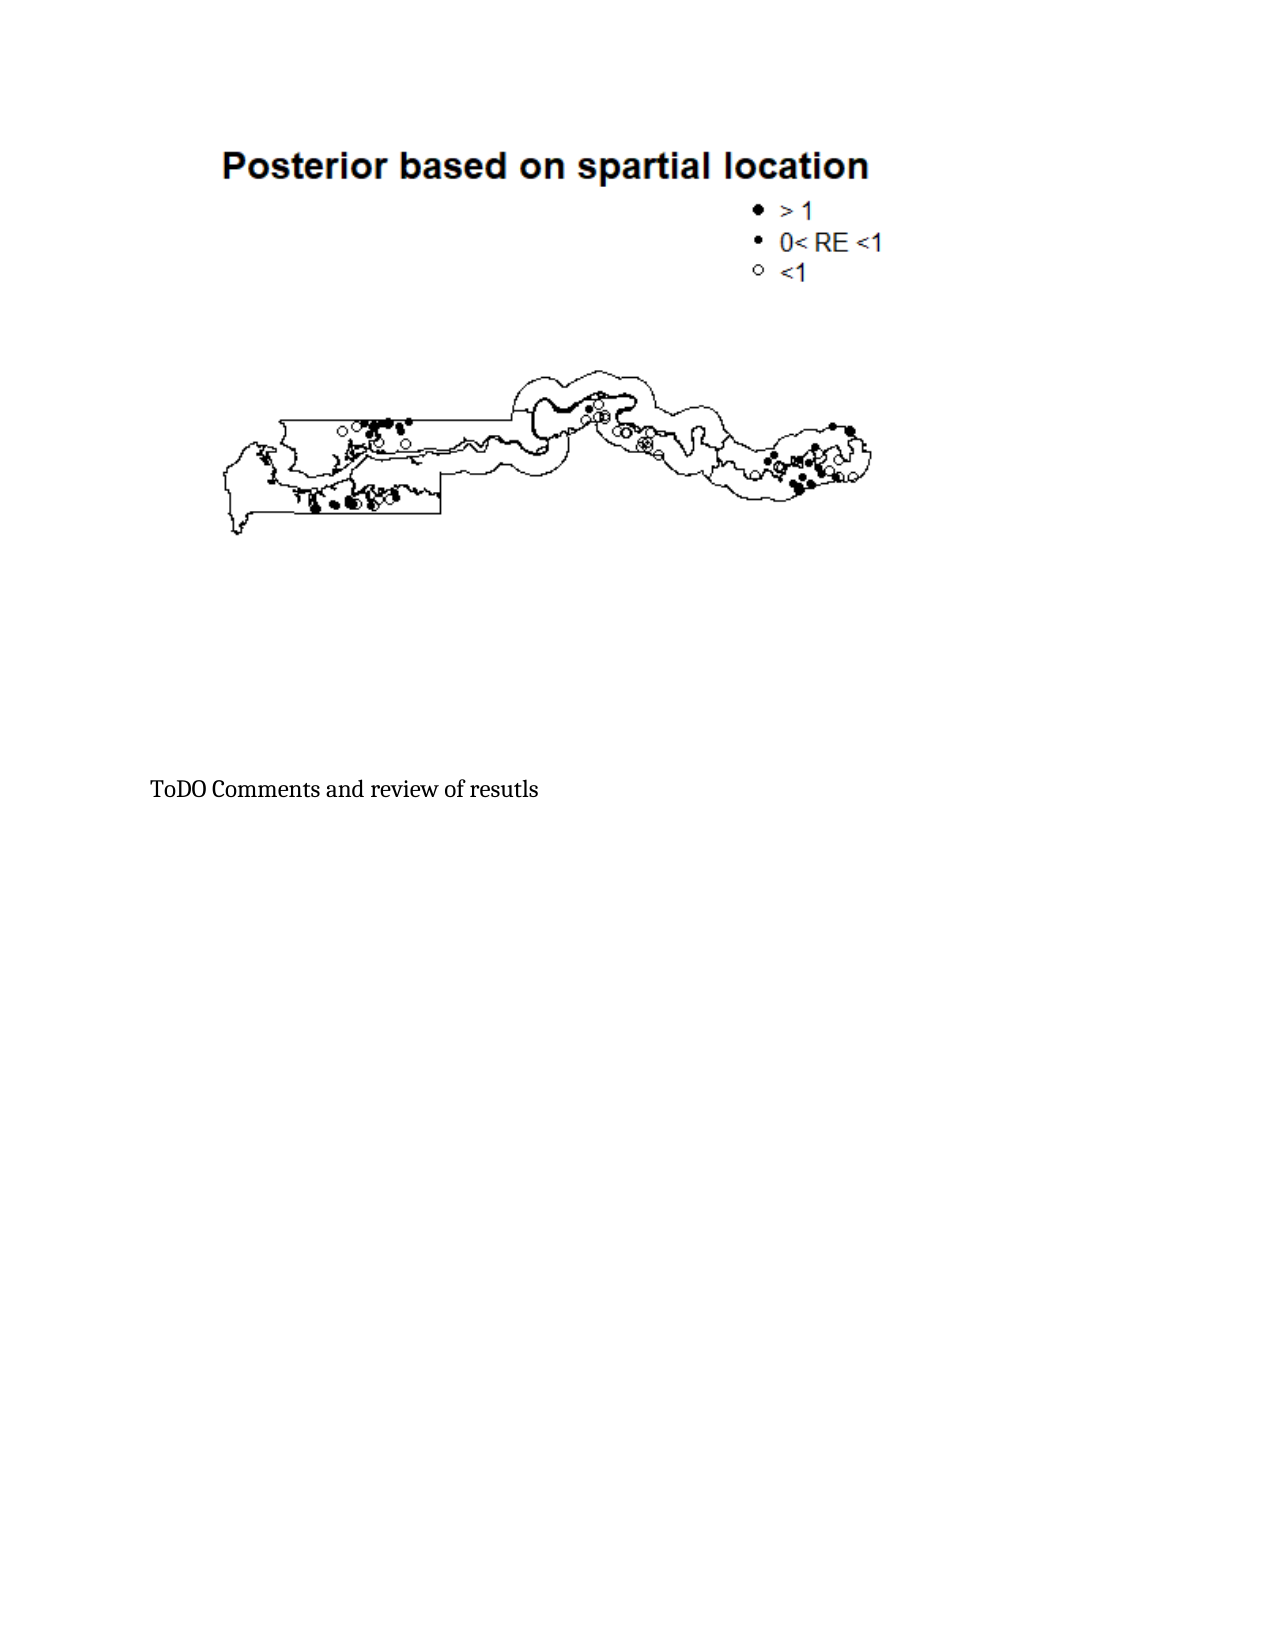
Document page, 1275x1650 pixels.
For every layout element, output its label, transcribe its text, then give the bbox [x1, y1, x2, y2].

text ToDO Comments and review of resutls [150, 775, 1125, 804]
picture [168, 150, 927, 757]
